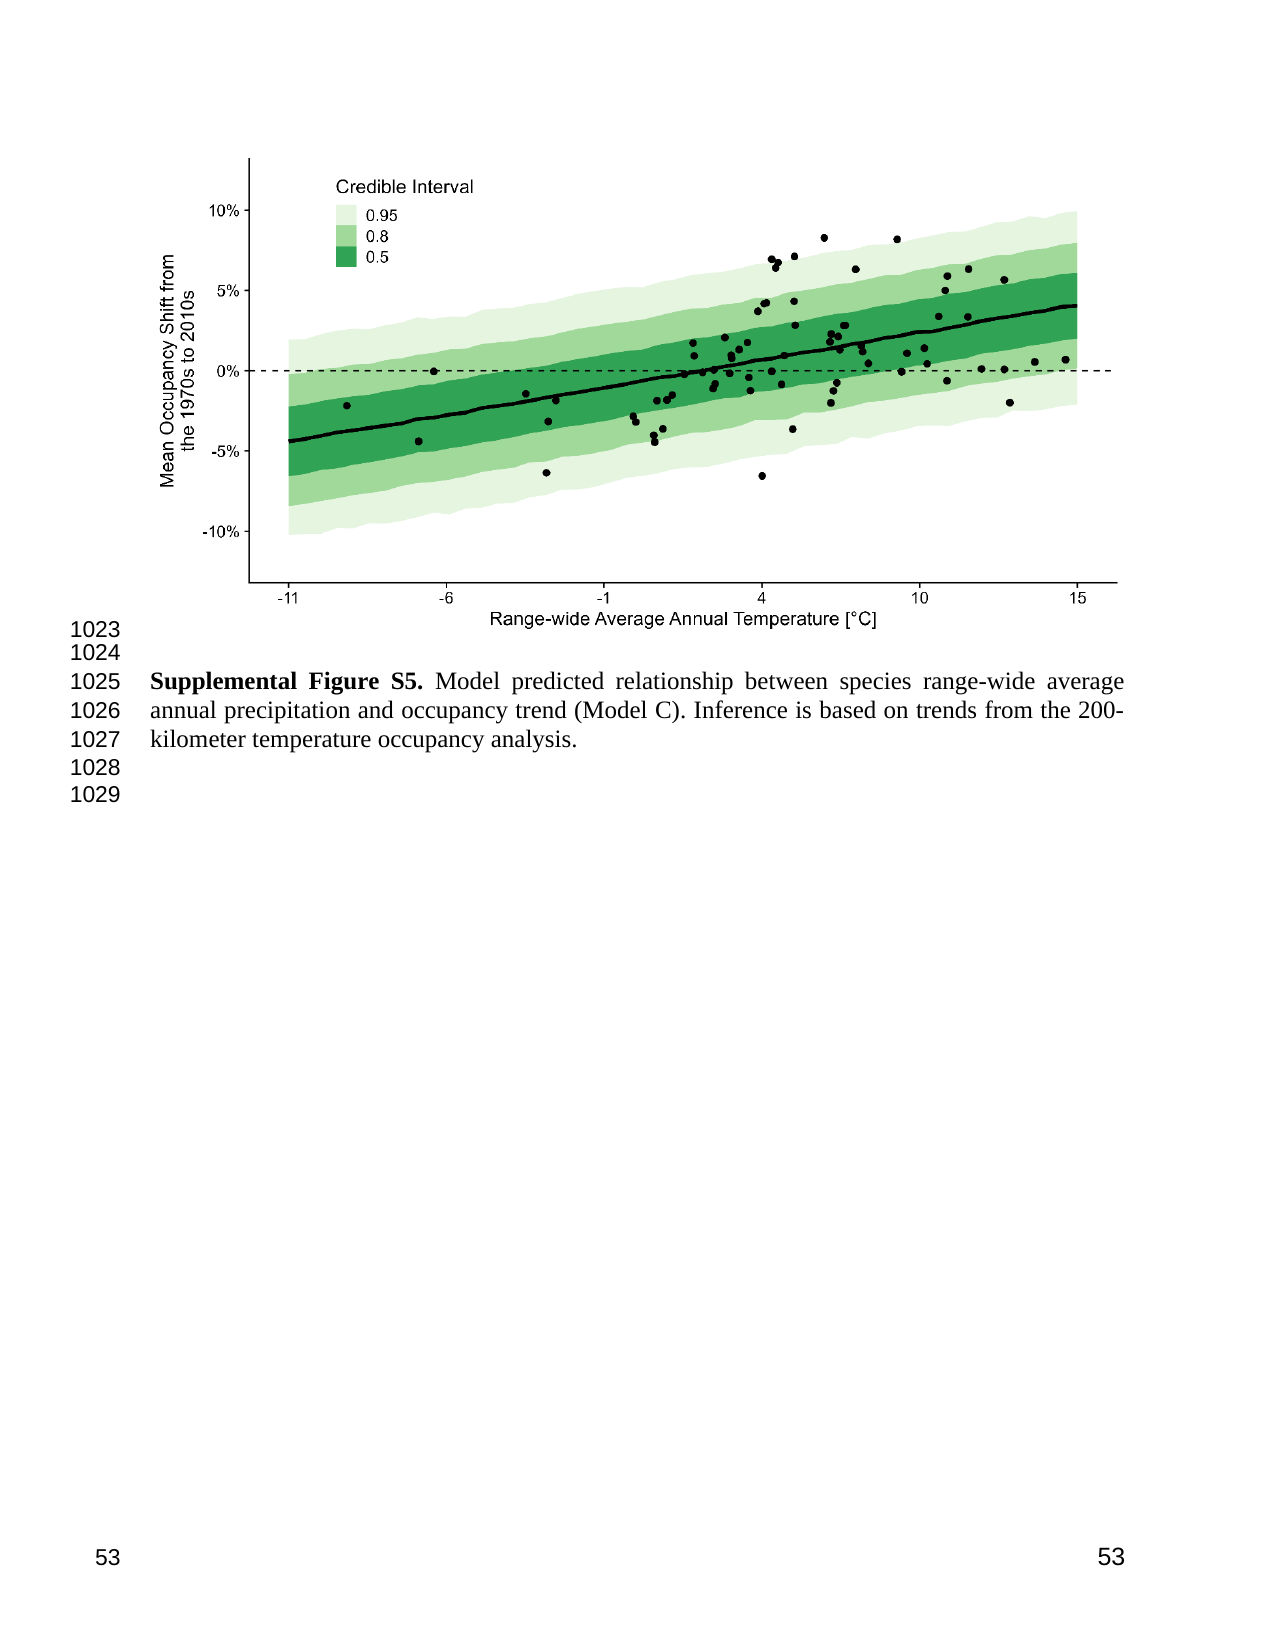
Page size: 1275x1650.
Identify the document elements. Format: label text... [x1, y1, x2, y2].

picture [150, 150, 1125, 638]
text Supplemental Figure S5. Model predicted relationship between species range-wide average annual precipitation and occupancy trend (Model C). Inference is based on trends from the 200-kilometer temperature occupancy analysis. [150, 666, 1125, 752]
